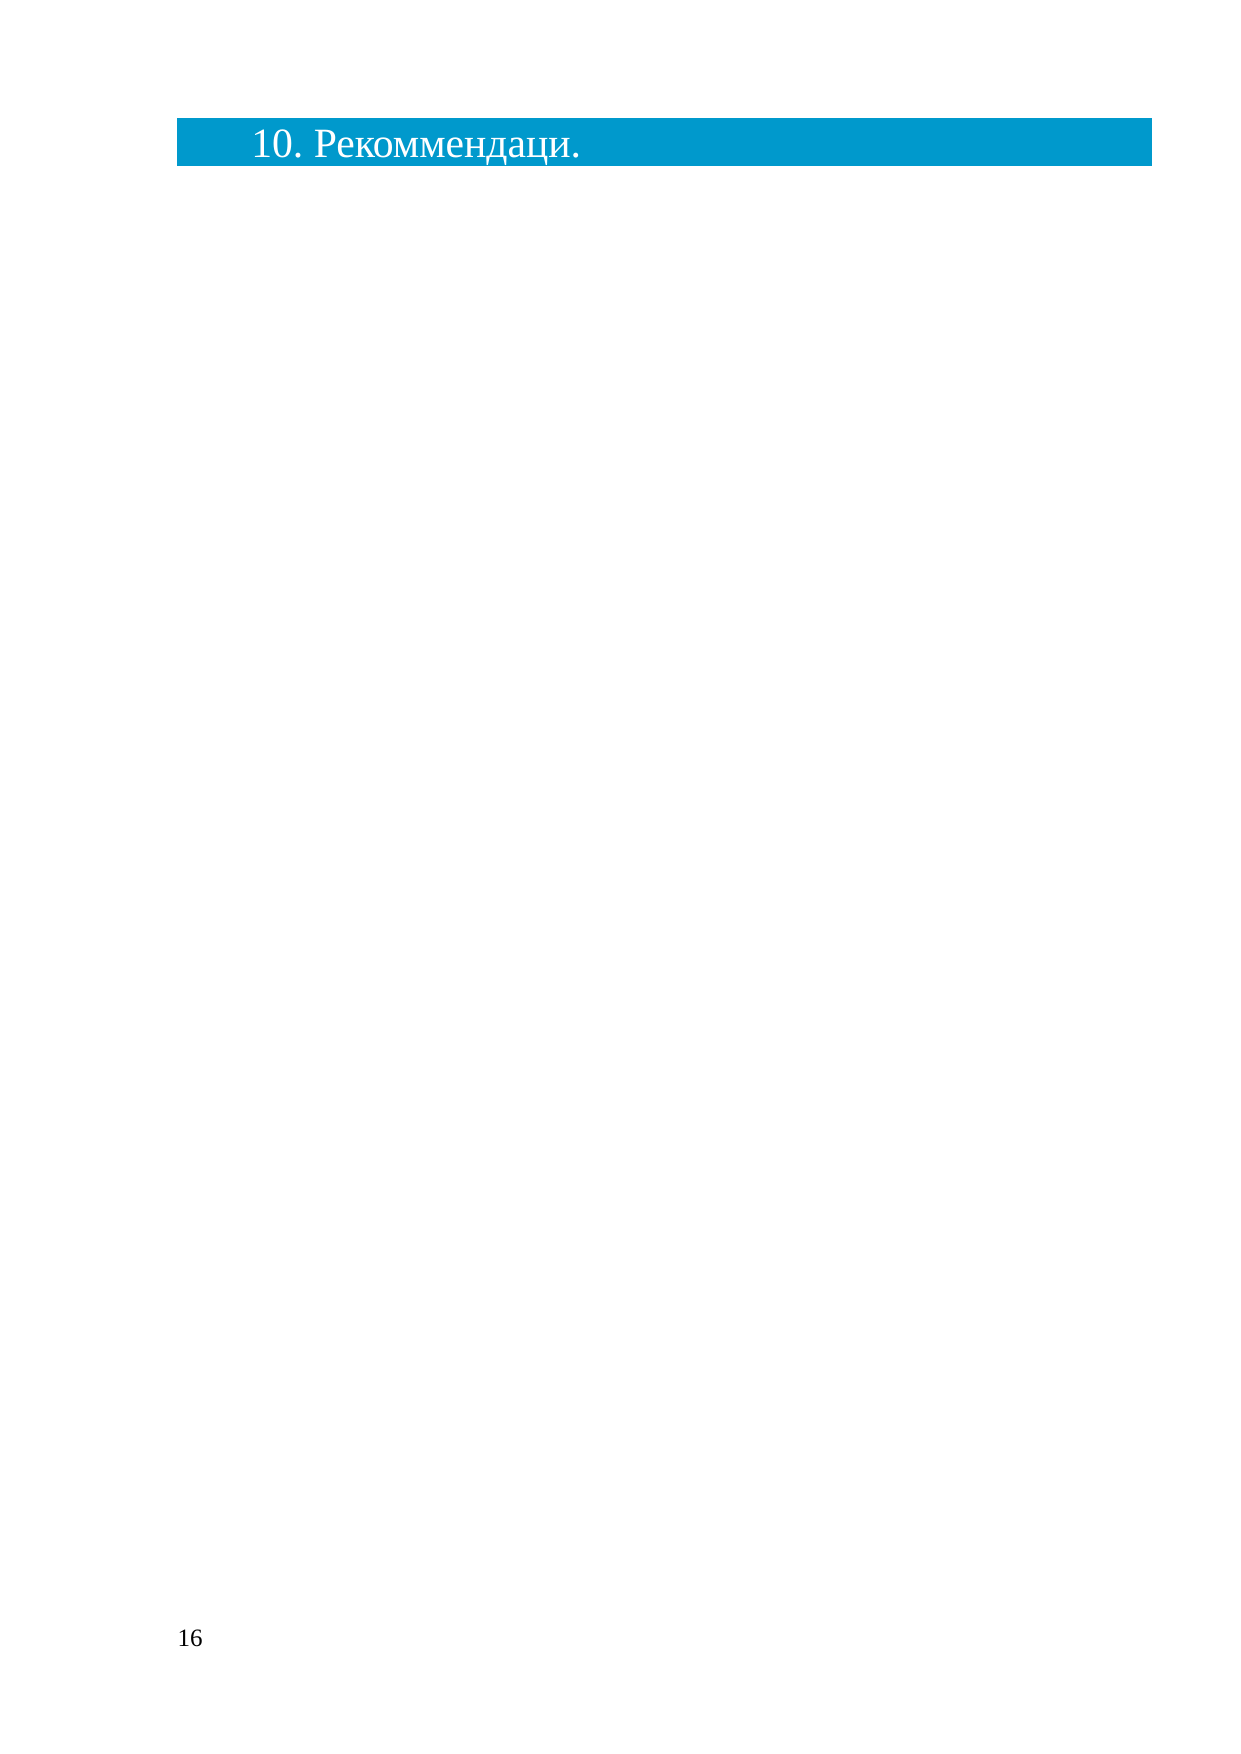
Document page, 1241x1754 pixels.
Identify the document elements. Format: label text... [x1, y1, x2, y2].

subtitle 10. Рекоммендаци. [177, 118, 1152, 166]
